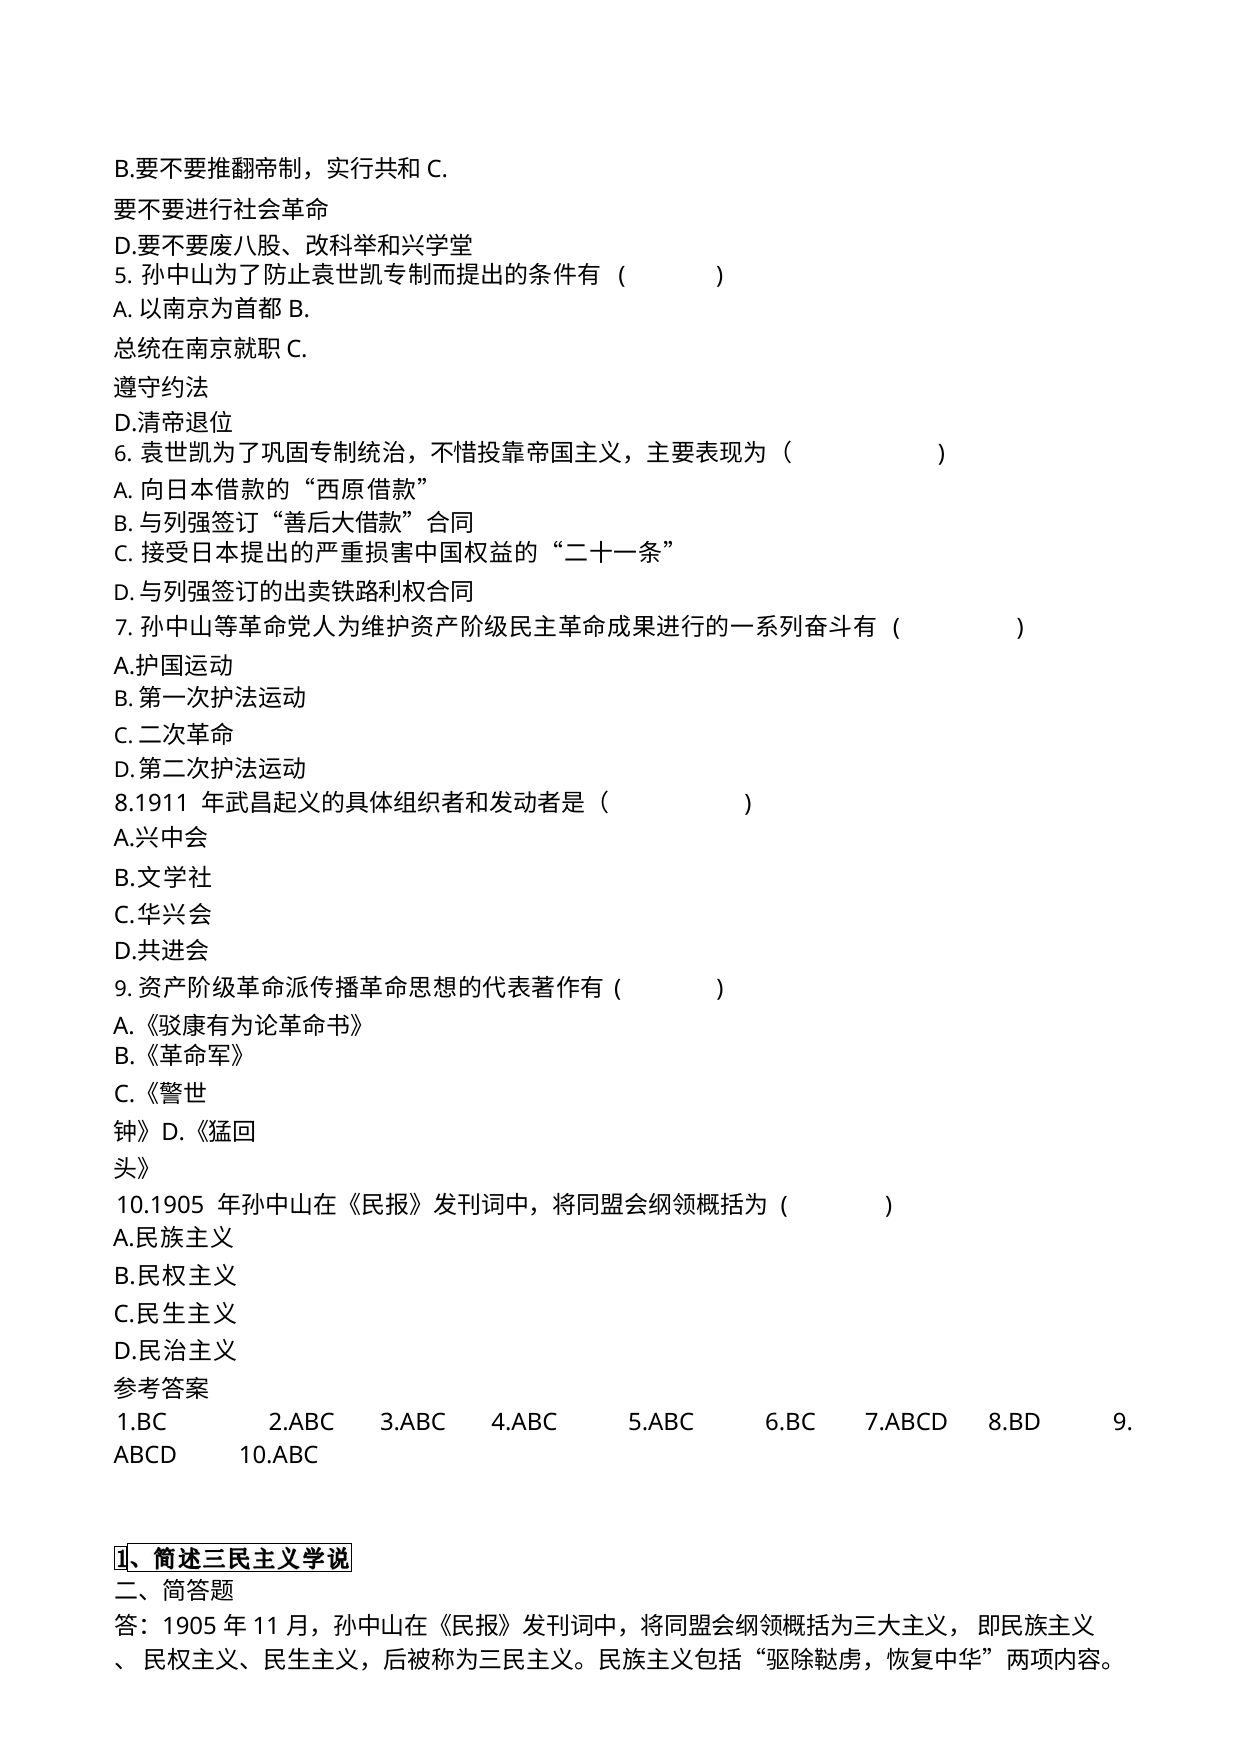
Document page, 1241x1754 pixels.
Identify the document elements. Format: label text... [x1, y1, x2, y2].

list 孙中山为了防止袁世凯专制而提出的条件有 ( ) [114, 260, 1167, 290]
text D.要不要废八股、改科举和兴学堂 [113, 232, 1167, 260]
text C.《警世钟》D.《猛回头》 [113, 1074, 257, 1184]
list 第一次护法运动 [113, 685, 1167, 711]
text B.要不要推翻帝制，实行共和C. 要不要进行社会革命 [113, 149, 448, 226]
text D.清帝退位 [113, 408, 1167, 437]
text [114, 1641, 1146, 1676]
list 以南京为首都 B. 总统在南京就职C. 遵守约法 [113, 290, 321, 403]
text B.《革命军》 [113, 1044, 1167, 1069]
text B.民权主义C.民生主义D.民治主义参考答案 [113, 1257, 237, 1404]
list 袁世凯为了巩固专制统治，不惜投靠帝国主义，主要表现为（ ) [114, 437, 1167, 467]
list 接受日本提出的严重损害中国权益的“二十一条” [114, 537, 1167, 567]
text 答：1905 年 11 月，孙中山在《民报》发刊词中，将同盟会纲领概括为三大主义， 即民族主义 [114, 1606, 1167, 1641]
text 1.BC 2.ABC 3.ABC 4.ABC 5.ABC 6.BC 7.ABCD 8.BD 9. [116, 1407, 1167, 1436]
list 与列强签订“善后大借款”合同 [113, 507, 1167, 537]
text 9. 资产阶级革命派传播革命思想的代表著作有 ( ) A.《驳康有为论革命书》 [113, 969, 728, 1041]
text 8.1911 年武昌起义的具体组织者和发动者是（ ) A.兴中会 [113, 783, 756, 853]
list 第二次护法运动 [113, 753, 1167, 783]
text 10.1905 年孙中山在《民报》发刊词中，将同盟会纲领概括为 ( ) A.民族主义 [113, 1187, 897, 1254]
text ABCD 10.ABC [113, 1438, 1167, 1471]
list 二次革命 [114, 716, 1167, 750]
list 孙中山等革命党人为维护资产阶级民主革命成果进行的一系列奋斗有 ( ) A.护国运动 [113, 608, 1028, 681]
list 与列强签订的出卖铁路利权合同 [113, 572, 1167, 607]
text B.文学社C.华兴会D.共进会 [113, 858, 212, 967]
text 二、简答题 [114, 1510, 1167, 1606]
list 向日本借款的“西原借款” [113, 471, 1167, 505]
